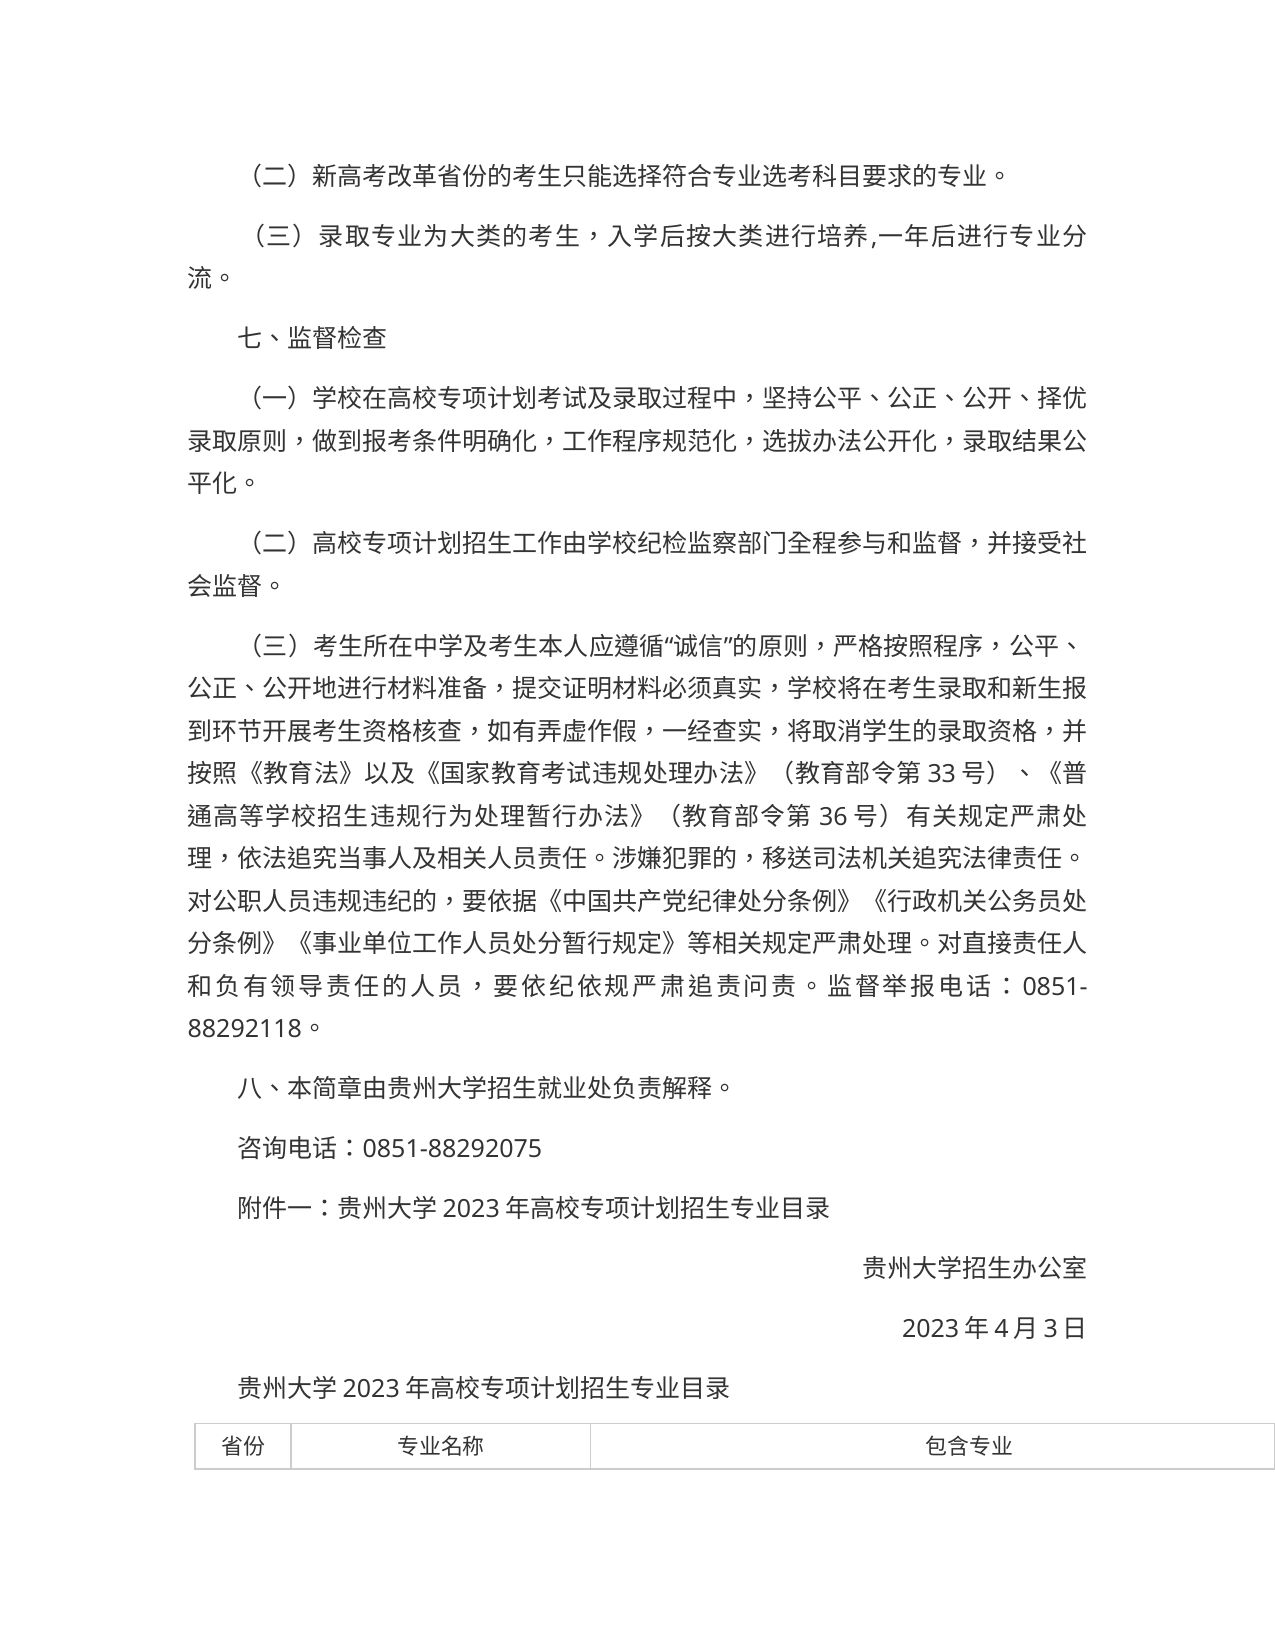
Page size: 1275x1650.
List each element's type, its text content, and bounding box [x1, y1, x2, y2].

text （二）新高考改革省份的考生只能选择符合专业选考科目要求的专业。 [187, 150, 1087, 192]
text 八、本简章由贵州大学招生就业处负责解释。 [187, 1062, 1087, 1105]
text 咨询电话：0851-88292075 [187, 1122, 1087, 1165]
text （二）高校专项计划招生工作由学校纪检监察部门全程参与和监督，并接受社会监督。 [187, 517, 1087, 602]
table_header 省份 [196, 1424, 290, 1468]
text 贵州大学招生办公室 [187, 1242, 1087, 1285]
text 附件一：贵州大学2023年高校专项计划招生专业目录 [187, 1182, 1087, 1225]
text 贵州大学2023年高校专项计划招生专业目录 [187, 1362, 1087, 1405]
text （三）录取专业为大类的考生，入学后按大类进行培养,一年后进行专业分流。 [187, 210, 1087, 295]
text 2023年4月3日 [187, 1302, 1087, 1345]
text （一）学校在高校专项计划考试及录取过程中，坚持公平、公正、公开、择优录取原则，做到报考条件明确化，工作程序规范化，选拔办法公开化，录取结果公平化。 [187, 372, 1087, 500]
table_header 包含专业 [591, 1424, 1274, 1468]
text 七、监督检查 [187, 312, 1087, 355]
text （三）考生所在中学及考生本人应遵循“诚信”的原则，严格按照程序，公平、公正、公开地进行材料准备，提交证明材料必须真实，学校将在考生录取和新生报到环节开展考生资格核查，如有弄虚作假，一经查实，将取消学生的录取资格，并按照《教育法》以及《国家教育考试违规处理办法》（教育部令第33号）、《普通高等学校招生违规行为处理暂行办法》（教育部令第36号）有关规定严肃处理，依法追究当事人及相关人员责任。涉嫌犯罪的，移送司法机关追究法律责任。对公职人员违规违纪的，要依据《中国共产党纪律处分条例》《行政机关公务员处分条例》《事业单位工作人员处分暂行规定》等相关规定严肃处理。对直接责任人和负有领导责任的人员，要依纪依规严肃追责问责。监督举报电话：0851-88292118。 [187, 620, 1087, 1045]
table_header 专业名称 [292, 1424, 590, 1468]
